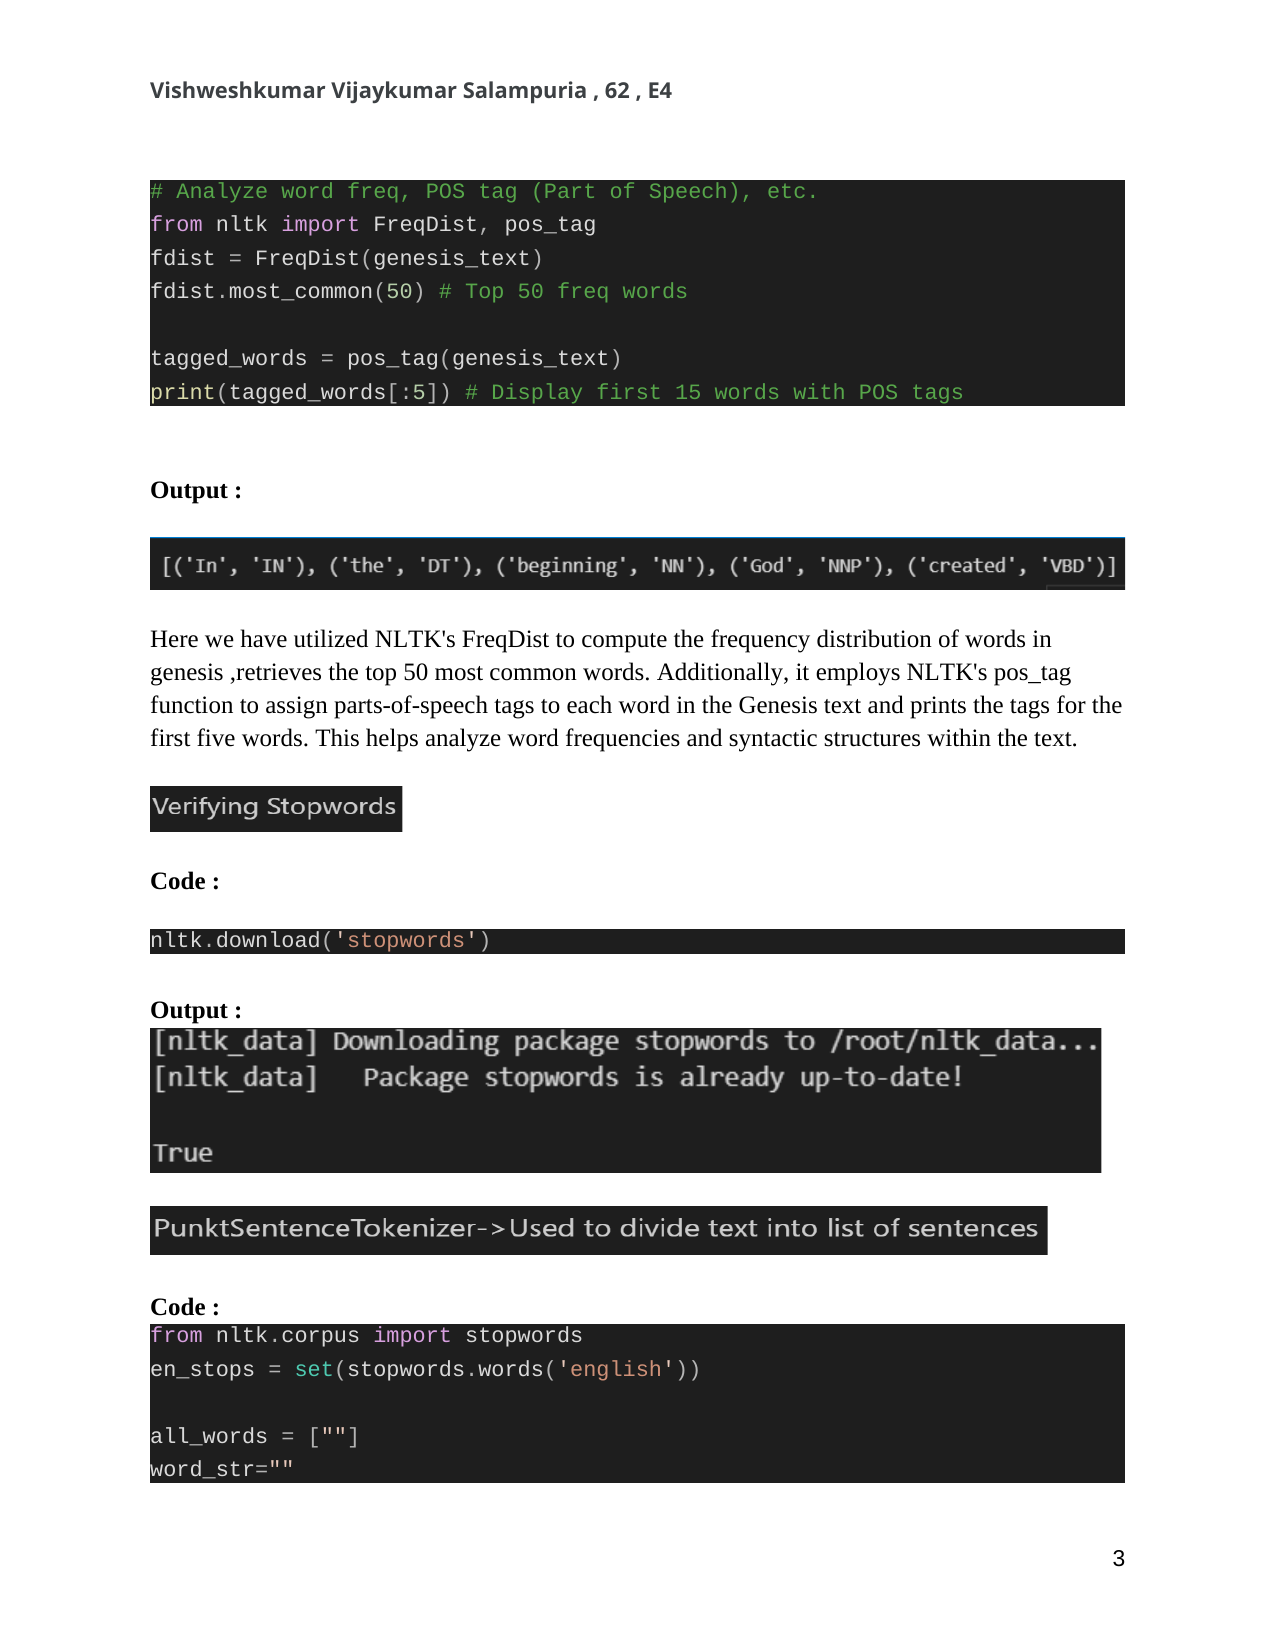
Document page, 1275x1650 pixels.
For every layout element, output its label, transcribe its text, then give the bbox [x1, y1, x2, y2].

text Output : [150, 475, 1125, 503]
text print(tagged_words[:5]) # Display first 15 words with POS tags [150, 381, 1125, 406]
text # Analyze word freq, POS tag (Part of Speech), etc. [150, 180, 1125, 205]
picture [150, 786, 403, 832]
picture [150, 537, 1125, 590]
text all_words = [""] [150, 1425, 1125, 1450]
text Here we have utilized NLTK's FreqDist to compute the frequency distribution of words in genesis ,retrieves the top 50 most common words. Additionally, it employs NLTK's pos_tag function to assign parts-of-speech tags to each word in the Genesis text and prints the tags for the first five words. This helps analyze word frequencies and syntactic structures within the text. [150, 624, 1125, 752]
text fdist.most_common(50) # Top 50 freq words [150, 281, 1125, 305]
text Output : [150, 995, 1125, 1024]
text nltk.download('stopwords') [150, 929, 1125, 954]
text en_stops = set(stopwords.words('english')) [150, 1358, 1125, 1383]
text from nltk import FreqDist, pos_tag [150, 214, 1125, 238]
text word_str="" [150, 1458, 1125, 1483]
picture [150, 1206, 1048, 1255]
text Code : [150, 1292, 1125, 1320]
picture [150, 1028, 1102, 1173]
text Code : [150, 866, 1125, 894]
text tagged_words = pos_tag(genesis_text) [150, 347, 1125, 372]
text fdist = FreqDist(genesis_text) [150, 247, 1125, 272]
text from nltk.corpus import stopwords [150, 1324, 1125, 1349]
